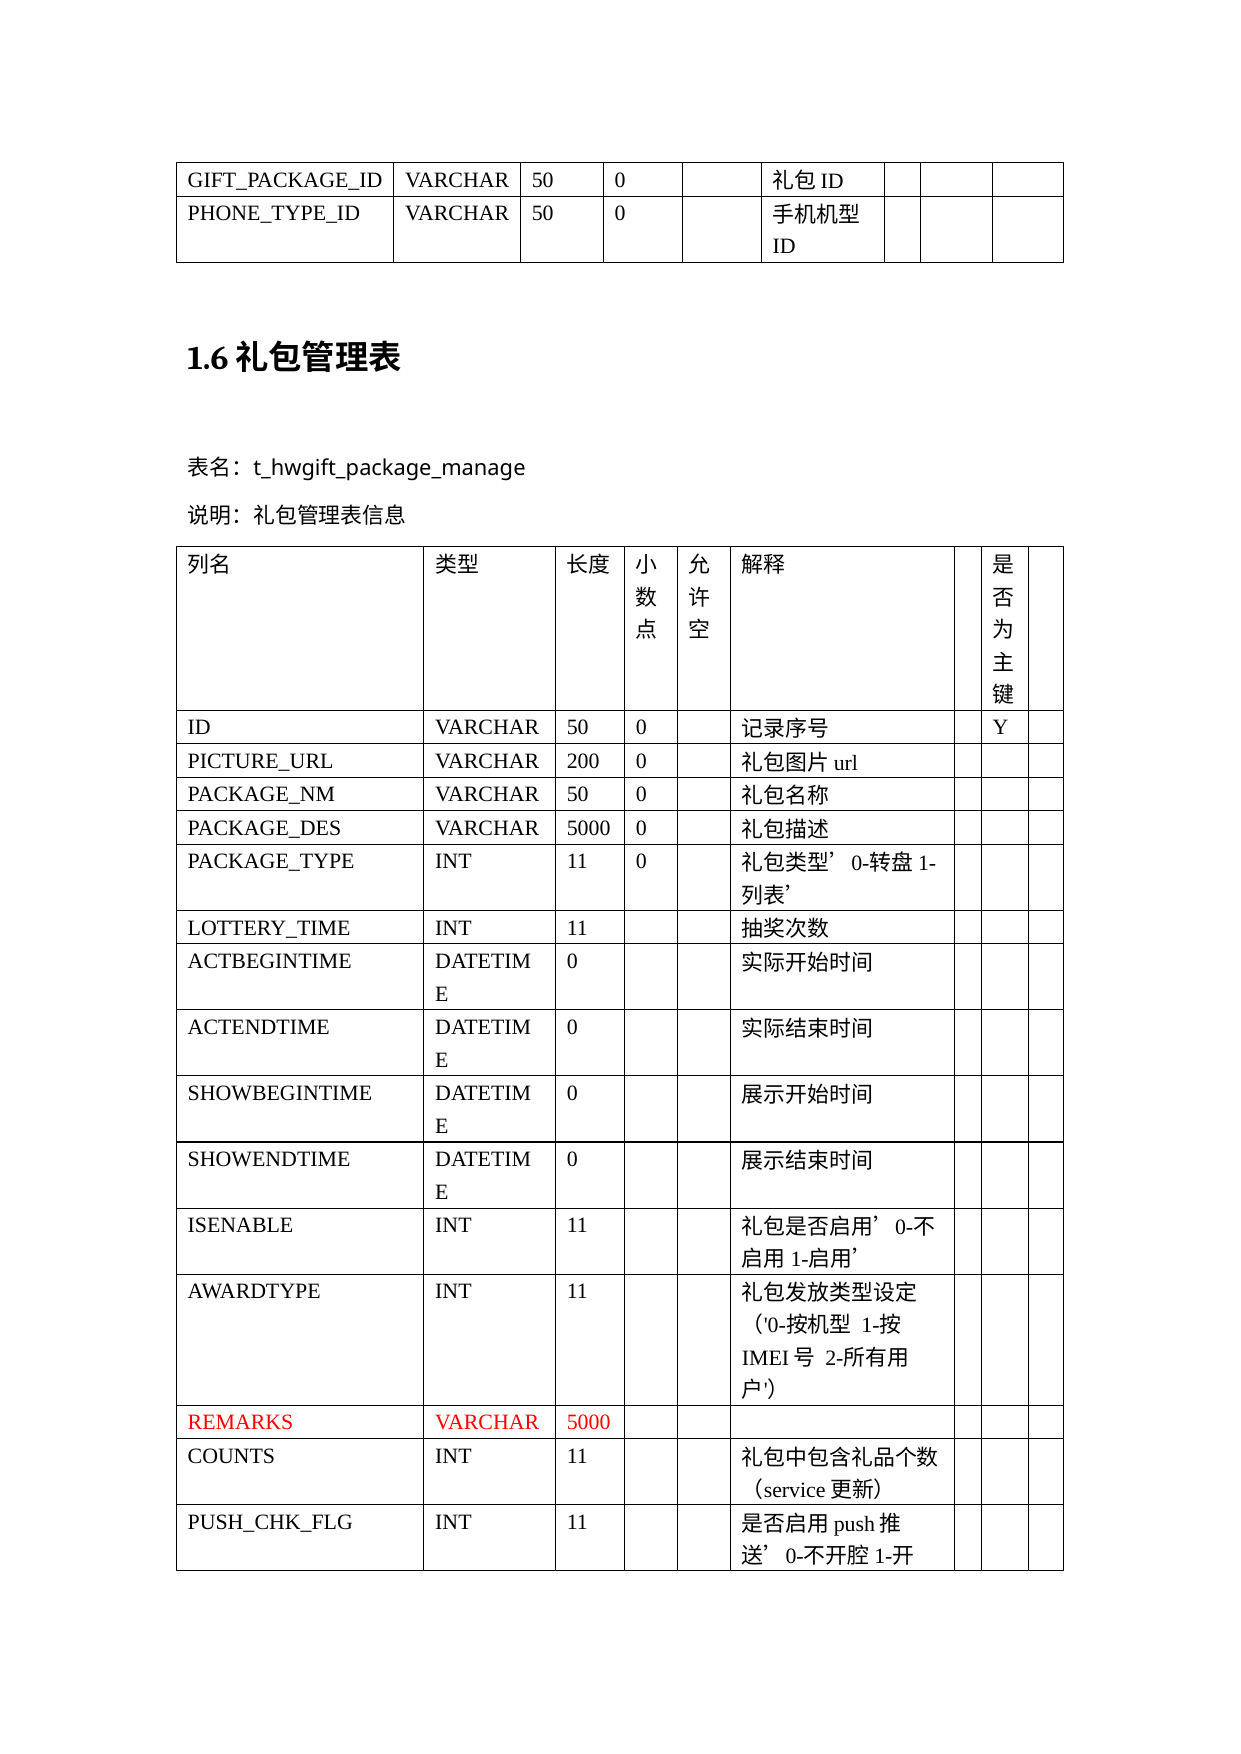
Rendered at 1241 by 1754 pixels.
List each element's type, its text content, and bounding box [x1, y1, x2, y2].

table_cell DATETIME [424, 1010, 555, 1075]
table_cell [625, 1209, 677, 1273]
table_cell [1029, 1209, 1063, 1273]
table_cell ISENABLE [177, 1209, 423, 1273]
table_cell VARCHAR [424, 1406, 555, 1438]
table_cell VARCHAR [394, 163, 520, 196]
table_cell INT [424, 1439, 555, 1504]
table_header 是否为主键 [982, 547, 1028, 709]
table_cell 11 [556, 845, 624, 910]
table_cell [955, 1143, 981, 1207]
table_cell 实际开始时间 [731, 944, 954, 1009]
table_cell [1029, 711, 1063, 743]
table_header 类型 [424, 547, 555, 709]
table_cell [1029, 845, 1063, 910]
table_cell [993, 197, 1063, 262]
table_cell GIFT_PACKAGE_ID [177, 163, 393, 196]
table_cell 0 [625, 744, 677, 777]
table_cell [678, 1209, 730, 1273]
table_cell [1029, 911, 1063, 943]
table_cell [1029, 944, 1063, 1009]
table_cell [731, 1505, 954, 1570]
table_cell PICTURE_URL [177, 744, 423, 777]
table_cell 记录序号 [731, 711, 954, 743]
table_cell 礼包名称 [731, 778, 954, 810]
table_cell [678, 711, 730, 743]
table_cell 11 [556, 1505, 624, 1570]
table_cell [955, 911, 981, 943]
table_header 小数点 [625, 547, 677, 709]
table_cell 11 [556, 1275, 624, 1404]
table_cell Y [982, 711, 1028, 743]
table_cell [678, 778, 730, 810]
table_cell [955, 1010, 981, 1075]
table_cell 0 [625, 711, 677, 743]
table_cell PACKAGE_TYPE [177, 845, 423, 910]
table_cell SHOWENDTIME [177, 1143, 423, 1207]
table_cell ID [177, 711, 423, 743]
table_cell [1029, 1439, 1063, 1504]
table_cell 礼包图片url [731, 744, 954, 777]
table_cell 礼包类型’0-转盘 1-列表’ [731, 845, 954, 910]
table_cell [678, 811, 730, 844]
table_cell [955, 944, 981, 1009]
table_cell ACTENDTIME [177, 1010, 423, 1075]
table_cell [678, 1439, 730, 1504]
table_cell DATETIME [424, 1143, 555, 1207]
table_cell [1029, 1010, 1063, 1075]
table_cell 展示开始时间 [731, 1076, 954, 1141]
table_cell 实际结束时间 [731, 1010, 954, 1075]
table_cell PHONE_TYPE_ID [177, 197, 393, 262]
table_cell 抽奖次数 [731, 911, 954, 943]
table_cell [982, 744, 1028, 777]
table_cell [955, 744, 981, 777]
table_cell 礼包ID [762, 163, 884, 196]
table_cell [1029, 744, 1063, 777]
table_cell [955, 778, 981, 810]
table_cell VARCHAR [394, 197, 520, 262]
table_cell [1029, 1076, 1063, 1141]
table_cell 0 [556, 1076, 624, 1141]
table_cell 0 [556, 944, 624, 1009]
table_cell [683, 197, 761, 262]
table_cell INT [424, 1505, 555, 1570]
table_cell INT [424, 1275, 555, 1404]
table_cell [921, 197, 992, 262]
table_cell [683, 163, 761, 196]
table_cell [678, 1010, 730, 1075]
table_cell 11 [556, 1439, 624, 1504]
table_cell [885, 197, 920, 262]
table_cell [982, 845, 1028, 910]
table_cell INT [424, 845, 555, 910]
table_cell [955, 711, 981, 743]
table_cell [993, 163, 1063, 196]
table_cell 50 [521, 163, 603, 196]
table_cell PACKAGE_NM [177, 778, 423, 810]
table_header [1029, 547, 1063, 709]
table_cell DATETIME [424, 1076, 555, 1141]
table_cell [885, 163, 920, 196]
table_cell [955, 1439, 981, 1504]
table_cell [678, 1406, 730, 1438]
table_cell 0 [556, 1143, 624, 1207]
table_cell [625, 1076, 677, 1141]
table_cell LOTTERY_TIME [177, 911, 423, 943]
table_cell [1029, 1406, 1063, 1438]
table_cell [982, 1143, 1028, 1207]
table_cell 200 [556, 744, 624, 777]
table_cell 展示结束时间 [731, 1143, 954, 1207]
table_cell [955, 1076, 981, 1141]
table_cell 11 [556, 911, 624, 943]
table_cell 11 [556, 1209, 624, 1273]
table_cell [921, 163, 992, 196]
table_cell [955, 811, 981, 844]
table_cell [625, 911, 677, 943]
table_cell VARCHAR [424, 711, 555, 743]
table_cell VARCHAR [424, 744, 555, 777]
table_cell DATETIME [424, 944, 555, 1009]
table_cell [625, 1439, 677, 1504]
text 表名：t_hwgift_package_manage [187, 449, 1053, 482]
table_cell 50 [521, 197, 603, 262]
table_cell [625, 1505, 677, 1570]
table_cell 手机机型ID [762, 197, 884, 262]
table_cell INT [424, 1209, 555, 1273]
table_cell [678, 744, 730, 777]
table_cell [678, 911, 730, 943]
table_cell [982, 1406, 1028, 1438]
table_cell [678, 1275, 730, 1404]
table_cell PUSH_CHK_FLG [177, 1505, 423, 1570]
table_cell ACTBEGINTIME [177, 944, 423, 1009]
table_cell [982, 1209, 1028, 1273]
subtitle 1.6礼包管理表 [187, 322, 1053, 387]
table_cell 0 [625, 845, 677, 910]
table_cell [678, 1505, 730, 1570]
table_cell 50 [556, 711, 624, 743]
table_cell 0 [625, 778, 677, 810]
table_cell INT [424, 911, 555, 943]
table_cell [625, 1275, 677, 1404]
table_cell [678, 845, 730, 910]
table_cell [982, 1505, 1028, 1570]
table_cell [678, 1143, 730, 1207]
table_cell 0 [604, 163, 682, 196]
table_cell [1029, 1275, 1063, 1404]
table_cell 礼包是否启用’0-不启用 1-启用’ [731, 1209, 954, 1273]
table_cell [625, 1143, 677, 1207]
table_cell [955, 1275, 981, 1404]
table_cell [625, 944, 677, 1009]
table_cell COUNTS [177, 1439, 423, 1504]
table_cell [625, 1010, 677, 1075]
table_cell REMARKS [177, 1406, 423, 1438]
table_cell [955, 845, 981, 910]
table_cell [1029, 1505, 1063, 1570]
table_cell [1029, 811, 1063, 844]
table_cell [1029, 778, 1063, 810]
table_header 长度 [556, 547, 624, 709]
table_cell [678, 1076, 730, 1141]
table_cell [625, 1406, 677, 1438]
table_header 列名 [177, 547, 423, 709]
table_cell [678, 944, 730, 1009]
table_cell [982, 1275, 1028, 1404]
table_cell [982, 811, 1028, 844]
table_cell [955, 1505, 981, 1570]
table_cell [955, 1406, 981, 1438]
table_cell 0 [556, 1010, 624, 1075]
table_cell [731, 1406, 954, 1438]
table_cell [982, 911, 1028, 943]
table_header 允许空 [678, 547, 730, 709]
table_cell VARCHAR [424, 778, 555, 810]
text 说明：礼包管理表信息 [187, 498, 1053, 530]
table_cell SHOWBEGINTIME [177, 1076, 423, 1141]
table_cell [982, 1076, 1028, 1141]
table_cell 5000 [556, 1406, 624, 1438]
table_header 解释 [731, 547, 954, 709]
table_cell [1029, 1143, 1063, 1207]
table_header [955, 547, 981, 709]
table_cell AWARDTYPE [177, 1275, 423, 1404]
table_cell [982, 1010, 1028, 1075]
table_cell VARCHAR [424, 811, 555, 844]
table_cell 礼包中包含礼品个数（service更新） [731, 1439, 954, 1504]
table_cell 0 [604, 197, 682, 262]
table_cell [982, 944, 1028, 1009]
table_cell PACKAGE_DES [177, 811, 423, 844]
table_cell [955, 1209, 981, 1273]
table_cell 0 [625, 811, 677, 844]
table_cell 礼包描述 [731, 811, 954, 844]
table_cell 50 [556, 778, 624, 810]
table_cell [982, 1439, 1028, 1504]
table_cell 5000 [556, 811, 624, 844]
table_cell [982, 778, 1028, 810]
table_cell 礼包发放类型设定（'0-按机型 1-按IMEI号 2-所有用户'） [731, 1275, 954, 1404]
